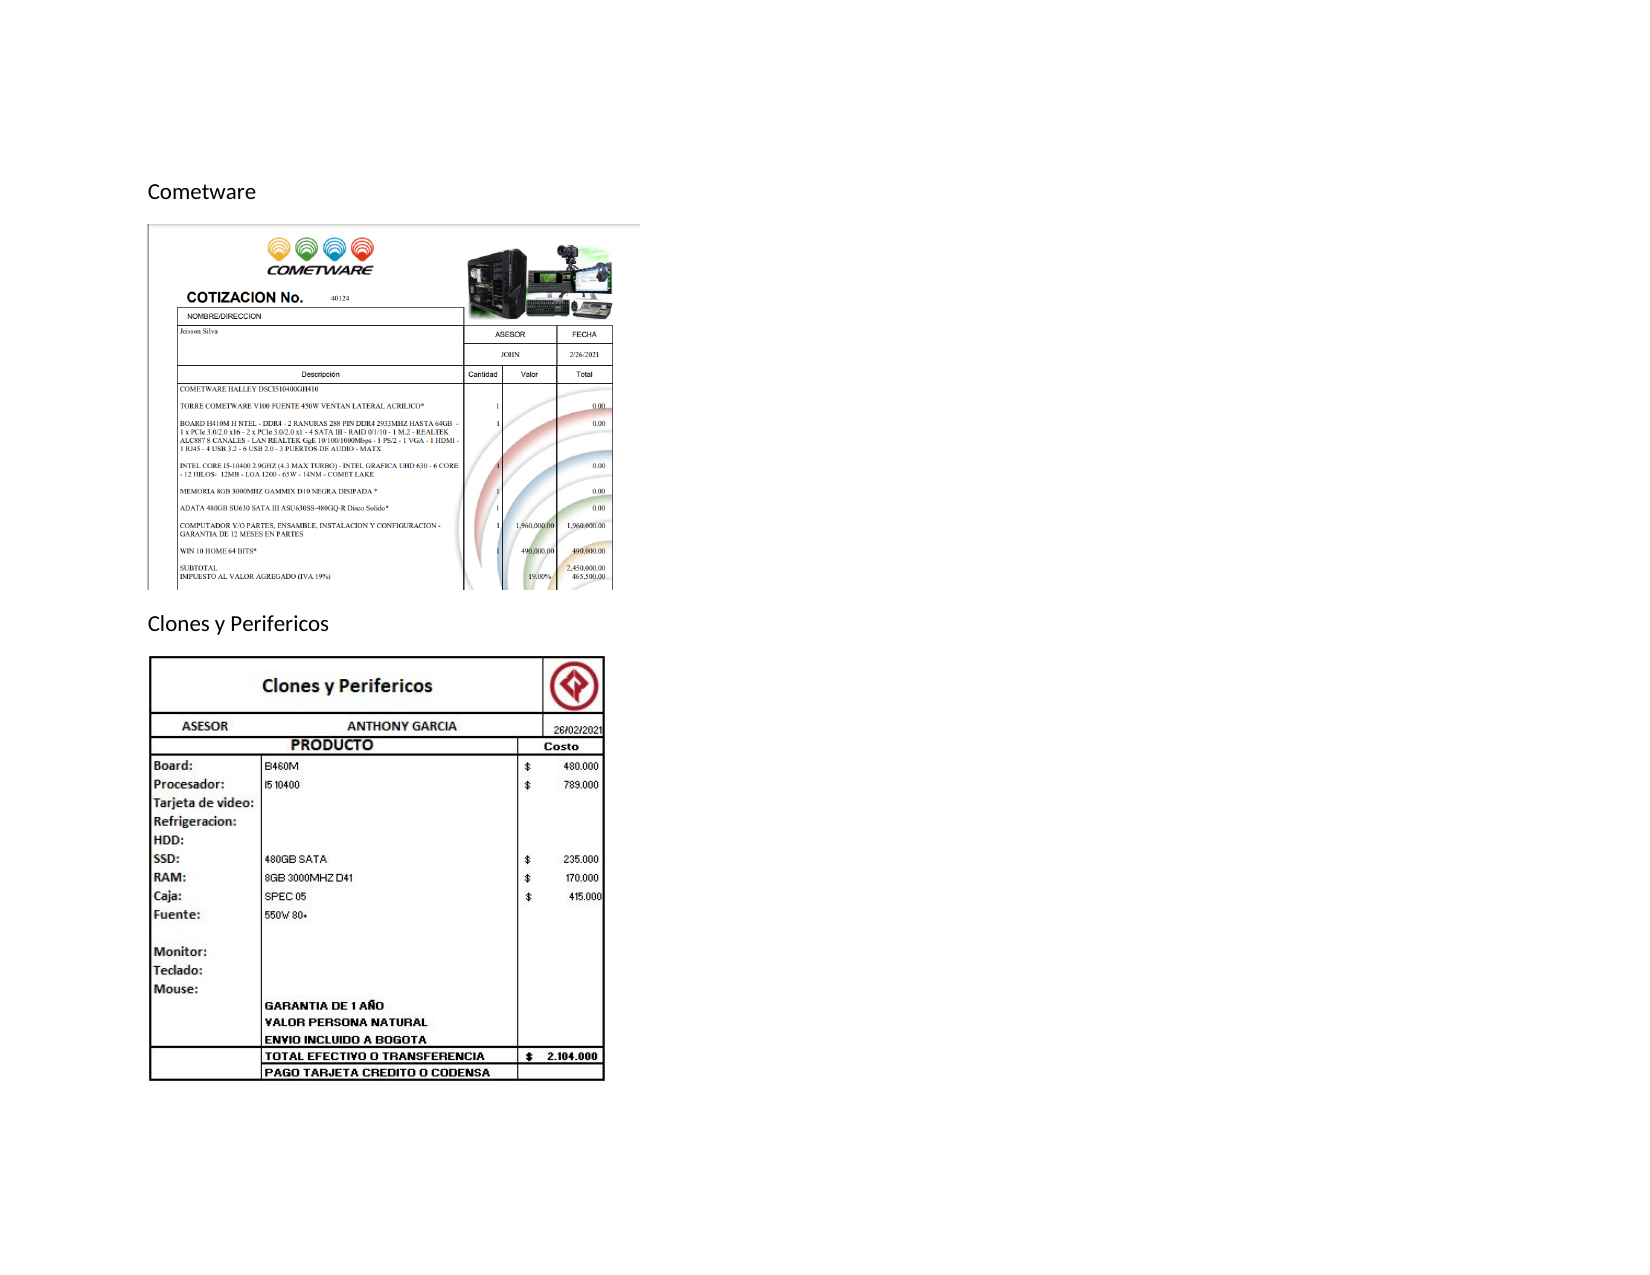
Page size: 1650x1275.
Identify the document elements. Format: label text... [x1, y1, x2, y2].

text Cometware [148, 177, 1502, 205]
picture [147, 655, 607, 1082]
text Clones y Perifericos [148, 609, 1502, 637]
picture [147, 224, 641, 590]
